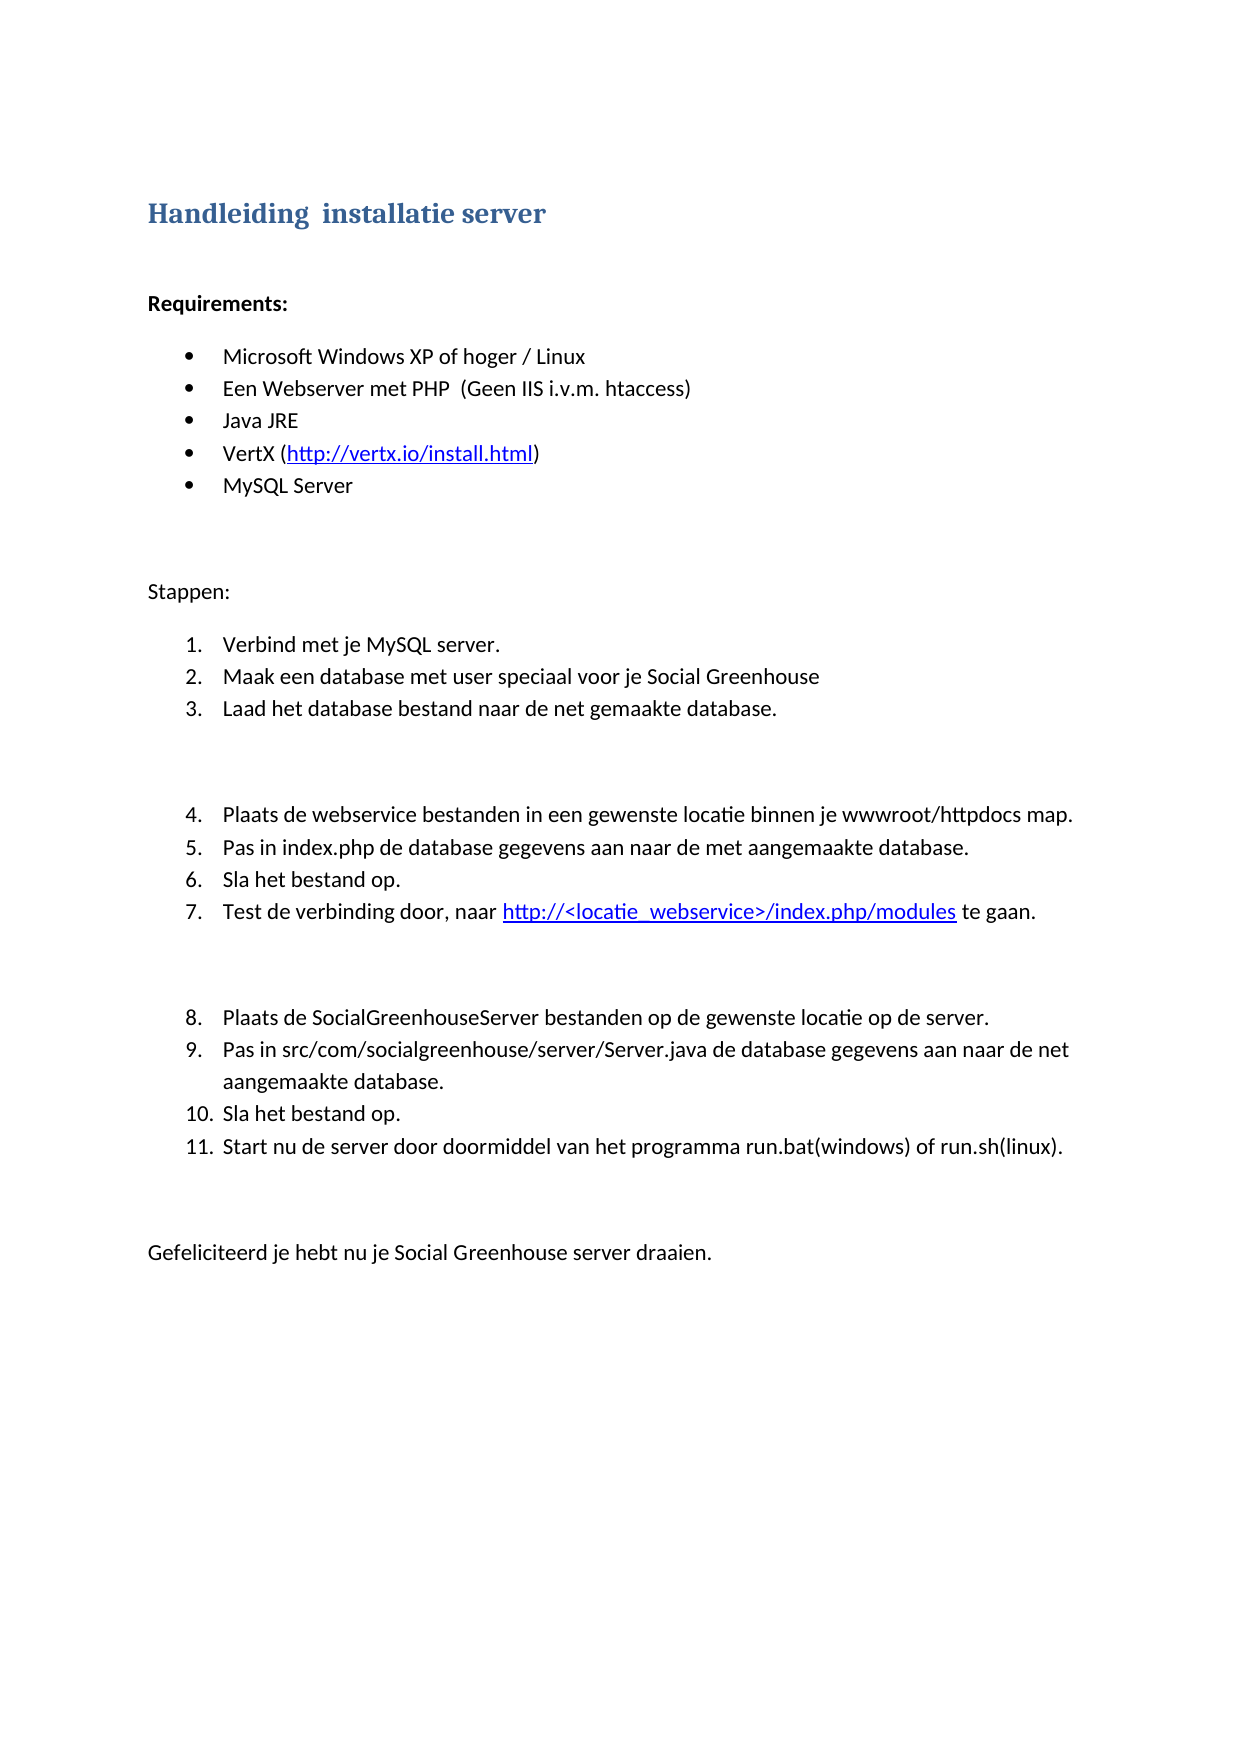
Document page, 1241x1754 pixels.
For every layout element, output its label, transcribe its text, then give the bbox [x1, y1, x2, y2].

list Java JRE [185, 407, 1093, 434]
list Sla het bestand op. [185, 1099, 1093, 1128]
list Microsoft Windows XP of hoger / Linux [185, 342, 1093, 370]
text Stappen: [148, 577, 1093, 605]
list Start nu de server door doormiddel van het programma run.bat(windows) of run.sh(linux). [185, 1132, 1093, 1160]
list Test de verbinding door, naar http://<locatie_webservice>/index.php/modules te gaan. [185, 897, 1093, 925]
list Laad het database bestand naar de net gemaakte database. [185, 694, 1093, 722]
text Requirements: [148, 289, 1093, 317]
list Pas in src/com/socialgreenhouse/server/Server.java de database gegevens aan naar de net aangemaakte database. [185, 1035, 1093, 1095]
list Plaats de webservice bestanden in een gewenste locatie binnen je wwwroot/httpdocs map. [185, 800, 1093, 828]
list MySQL Server [185, 471, 1093, 499]
list Maak een database met user speciaal voor je Social Greenhouse [185, 662, 1093, 690]
list Pas in index.php de database gegevens aan naar de met aangemaakte database. [185, 833, 1093, 861]
list VertX (http://vertx.io/install.html) [185, 439, 1093, 467]
subtitle Handleiding installatie server [148, 198, 1093, 231]
list Een Webserver met PHP (Geen IIS i.v.m. htaccess) [185, 374, 1093, 402]
list Plaats de SocialGreenhouseServer bestanden op de gewenste locatie op de server. [185, 1003, 1093, 1031]
list Sla het bestand op. [185, 865, 1093, 893]
text Gefeliciteerd je hebt nu je Social Greenhouse server draaien. [148, 1238, 1093, 1266]
list Verbind met je MySQL server. [185, 630, 1093, 658]
